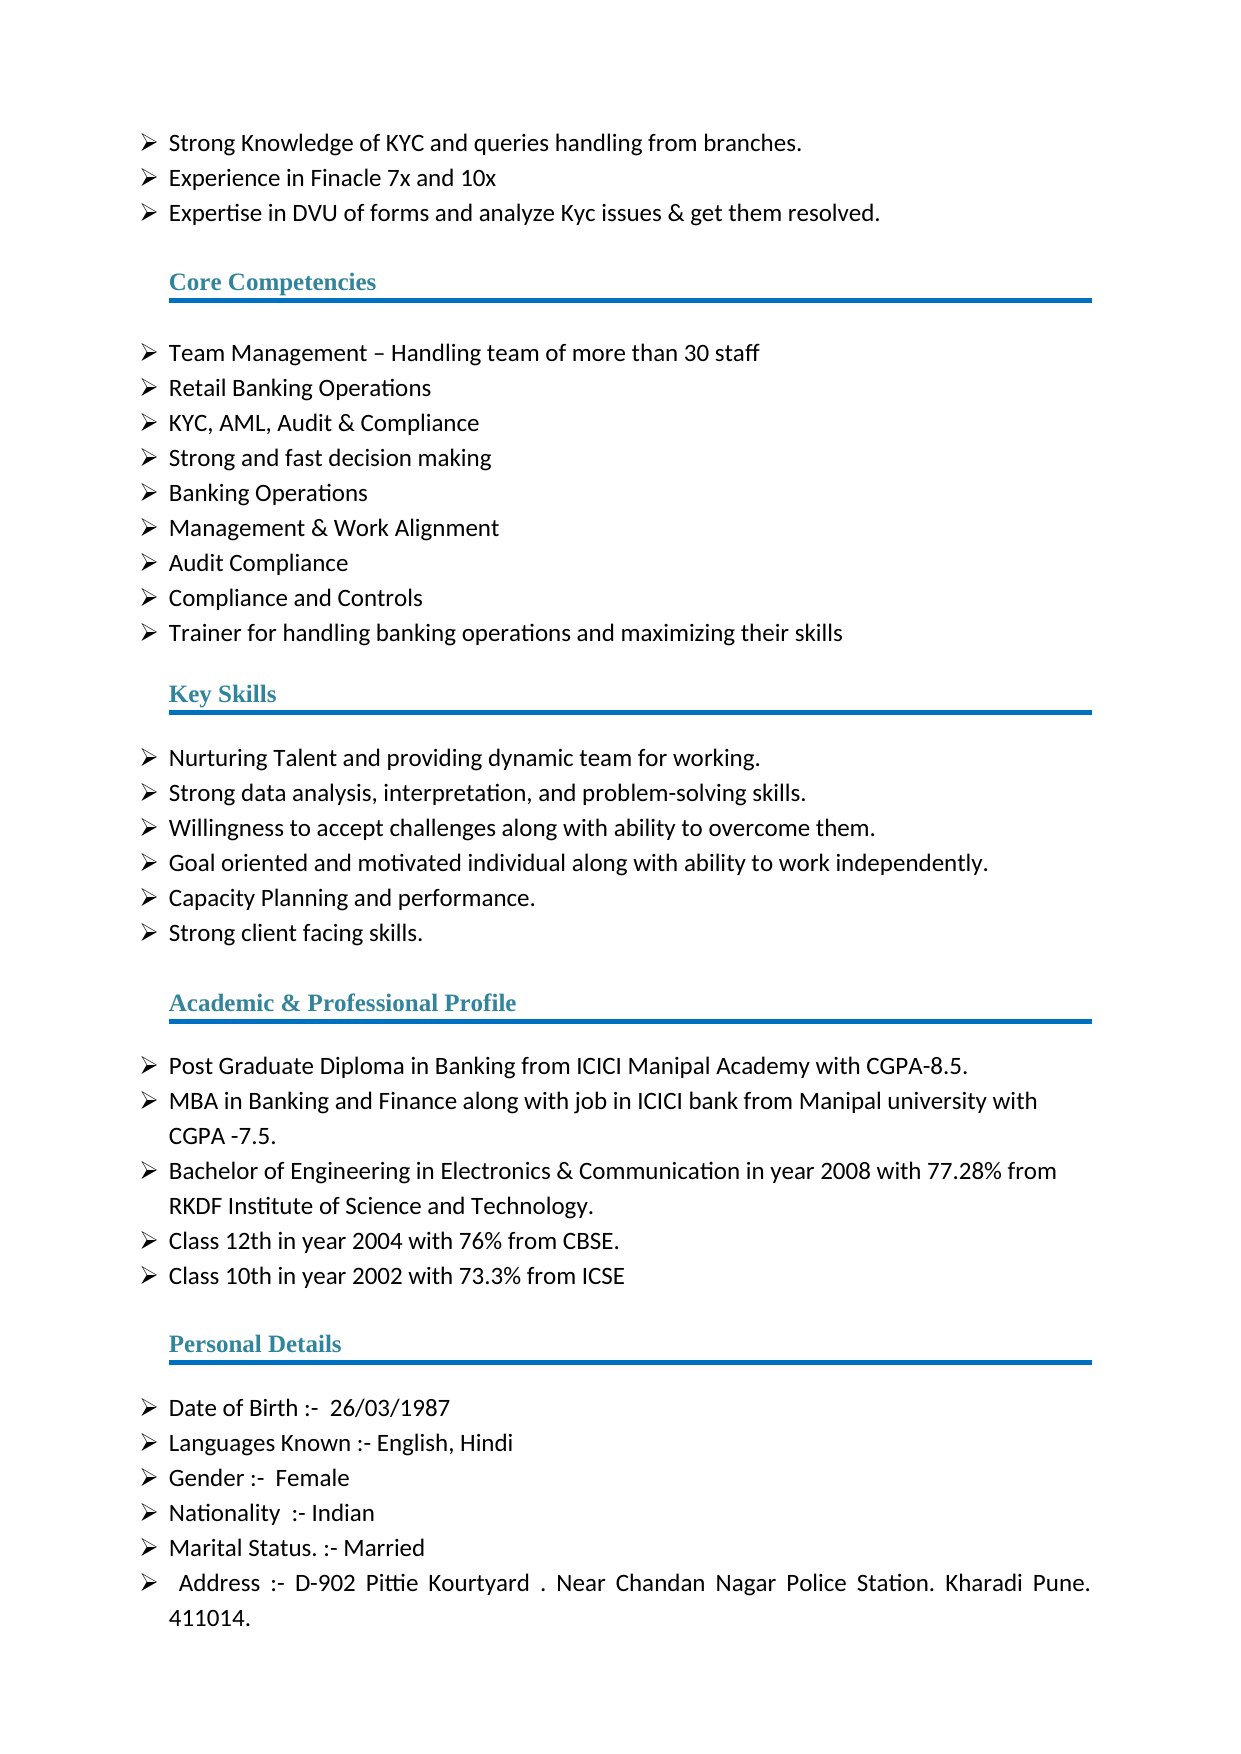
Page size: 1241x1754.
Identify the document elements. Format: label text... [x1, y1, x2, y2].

list Class 10th in year 2002 with 73.3% from ICSE [139, 1260, 1092, 1291]
list CGPA -7.5. [169, 1120, 1092, 1151]
list Marital Status. :- Married [139, 1532, 1092, 1563]
list Experience in Finacle 7x and 10x [139, 162, 1092, 193]
list Trainer for handling banking operations and maximizing their skills [139, 618, 1092, 648]
list Retail Banking Operations [139, 373, 1092, 403]
list Banking Operations [139, 478, 1092, 508]
list Date of Birth :- 26/03/1987 [139, 1392, 1092, 1423]
list Team Management – Handling team of more than 30 staff [139, 338, 1092, 368]
list Goal oriented and motivated individual along with ability to work independently. [139, 847, 1092, 878]
list Address :- D-902 Pittie Kourtyard . Near Chandan Nagar Police Station. Kharadi Pune. 411014. [139, 1567, 1092, 1633]
text Key Skills [169, 679, 1092, 710]
text Academic & Professional Profile [169, 988, 1092, 1019]
list Strong Knowledge of KYC and queries handling from branches. [139, 127, 1092, 158]
list Nationality :- Indian [139, 1497, 1092, 1528]
list Languages Known :- English, Hindi [139, 1427, 1092, 1458]
text Personal Details [169, 1329, 1092, 1360]
list Strong and fast decision making [139, 443, 1092, 473]
list Gender :- Female [139, 1462, 1092, 1493]
list Capacity Planning and performance. [139, 882, 1092, 913]
list Bachelor of Engineering in Electronics & Communication in year 2008 with 77.28% from [139, 1155, 1092, 1186]
list Strong client facing skills. [139, 917, 1092, 948]
list Compliance and Controls [139, 583, 1092, 613]
list Nurturing Talent and providing dynamic team for working. [139, 742, 1092, 773]
list Management & Work Alignment [139, 513, 1092, 543]
list Willingness to accept challenges along with ability to overcome them. [139, 812, 1092, 843]
list MBA in Banking and Finance along with job in ICICI bank from Manipal university with [139, 1085, 1092, 1116]
list Class 12th in year 2004 with 76% from CBSE. [139, 1225, 1092, 1256]
list Expertise in DVU of forms and analyze Kyc issues & get them resolved. [139, 197, 1092, 228]
list Strong data analysis, interpretation, and problem-solving skills. [139, 777, 1092, 808]
list RKDF Institute of Science and Technology. [169, 1190, 1092, 1221]
list Post Graduate Diploma in Banking from ICICI Manipal Academy with CGPA-8.5. [139, 1050, 1092, 1081]
list Audit Compliance [139, 548, 1092, 578]
list KYC, AML, Audit & Compliance [139, 408, 1092, 438]
text Core Competencies [169, 267, 1092, 298]
